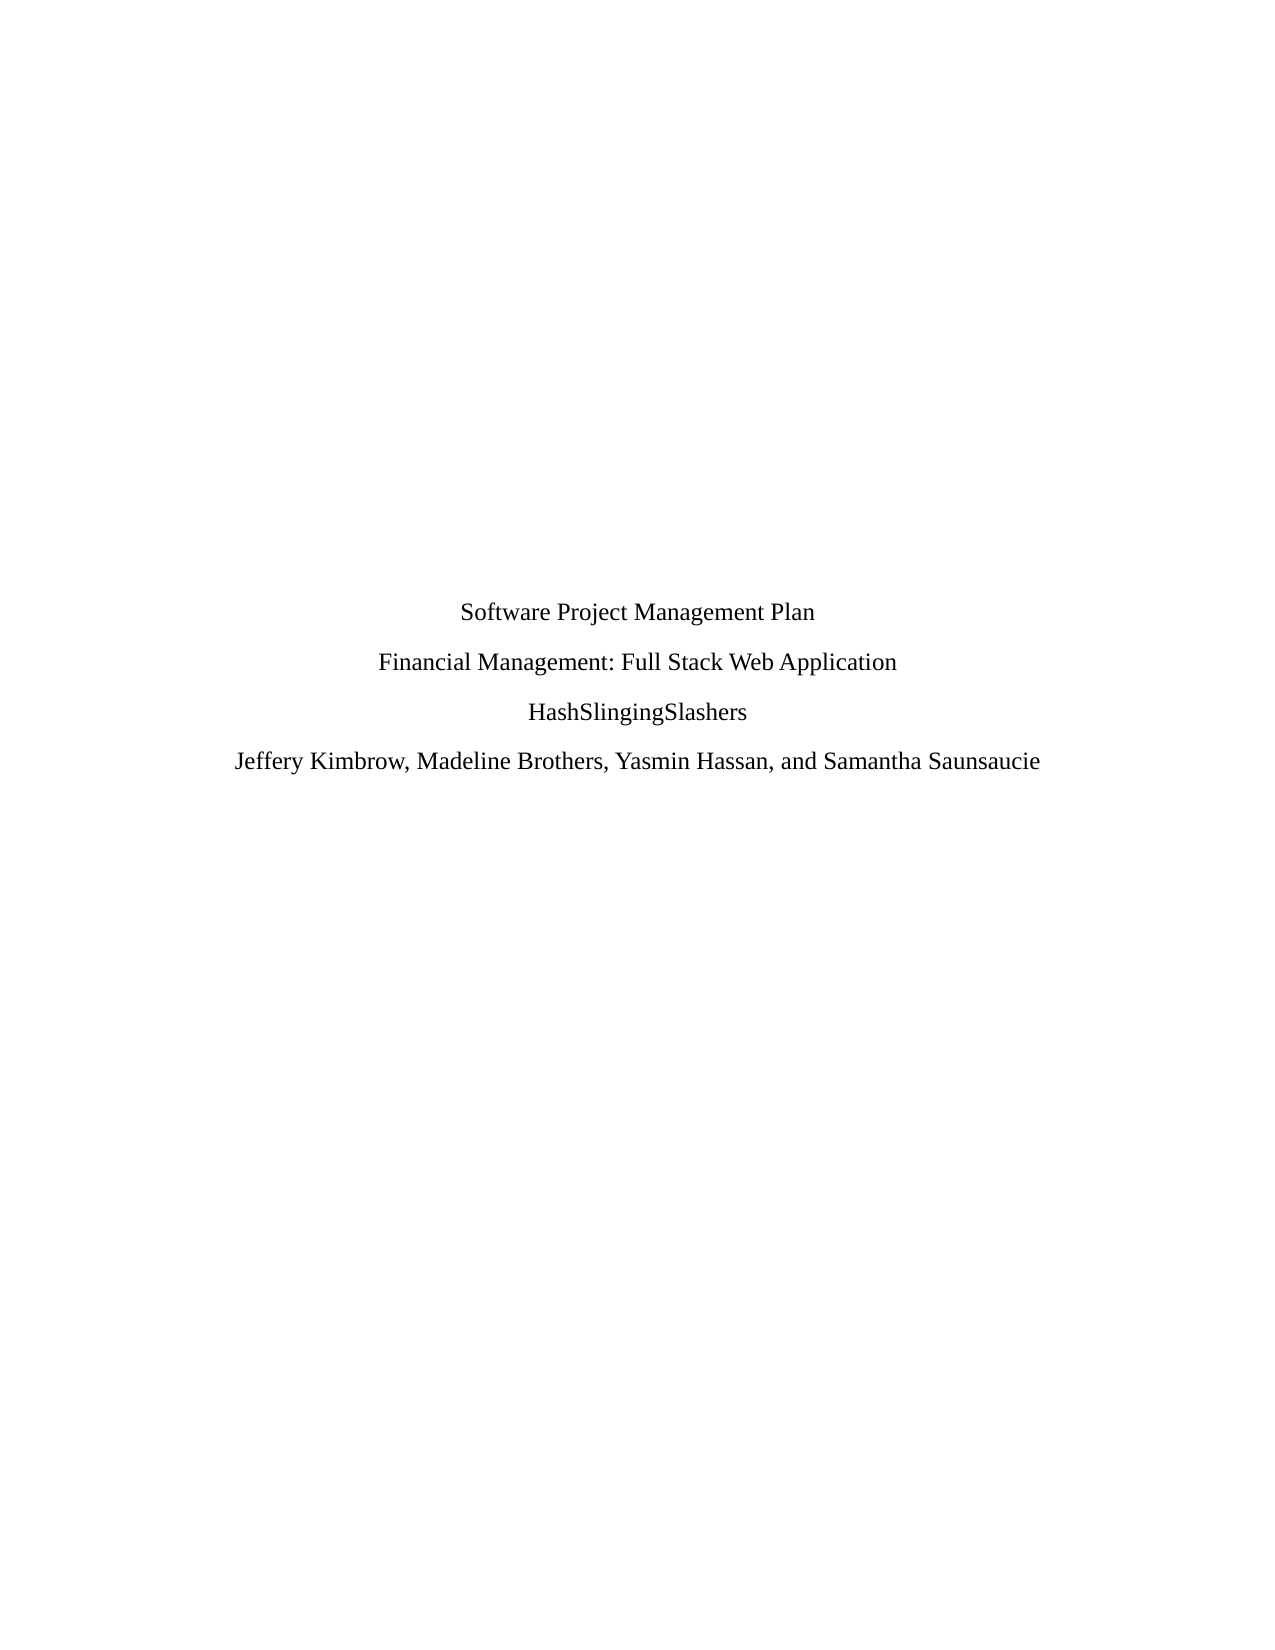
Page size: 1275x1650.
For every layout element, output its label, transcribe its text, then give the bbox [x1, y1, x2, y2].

text Jeffery Kimbrow, Madeline Brothers, Yasmin Hassan, and Samantha Saunsaucie [150, 746, 1125, 775]
text HashSlingingSlashers [150, 697, 1125, 725]
text Financial Management: Full Stack Web Application [150, 647, 1125, 676]
text Software Project Management Plan [150, 597, 1125, 626]
